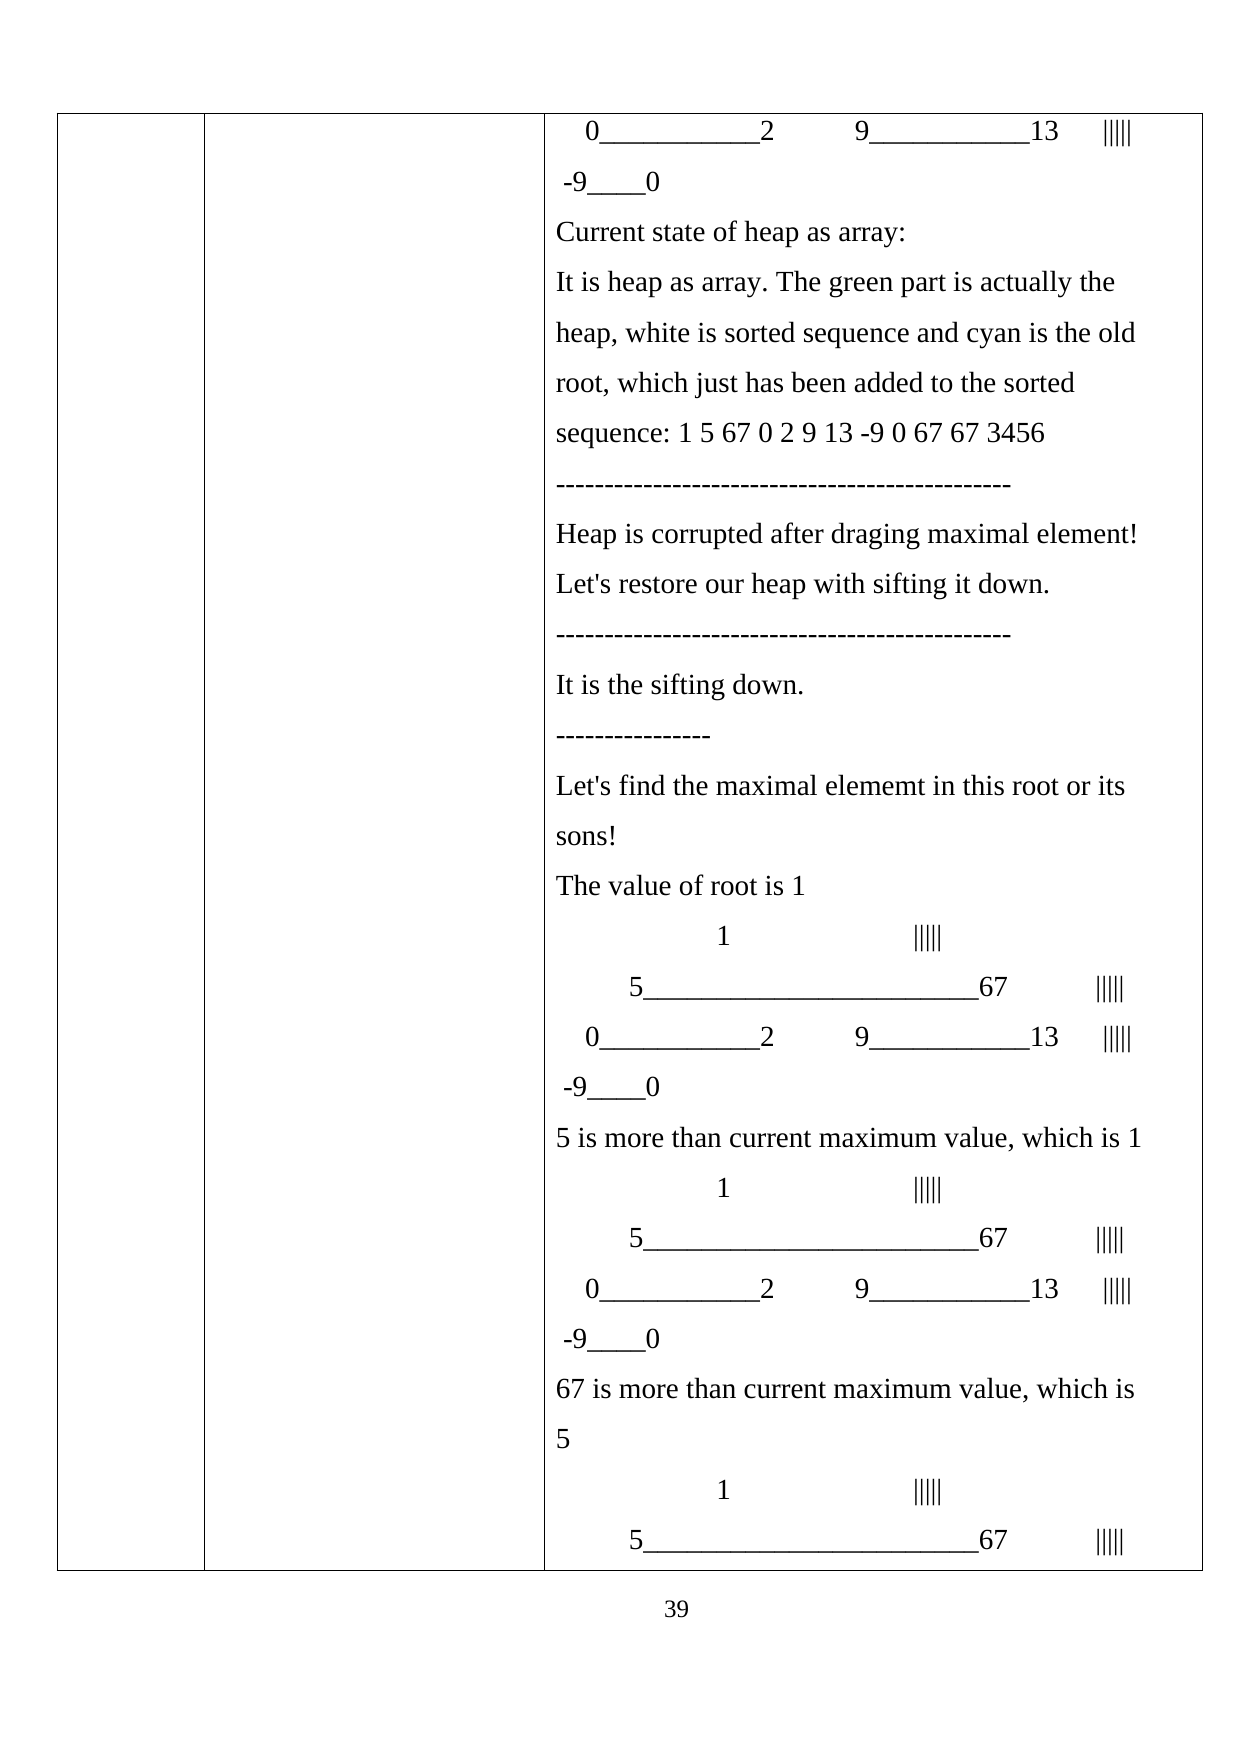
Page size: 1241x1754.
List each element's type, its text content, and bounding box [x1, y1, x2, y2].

table_cell 1 [58, 114, 204, 1570]
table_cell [205, 114, 544, 1570]
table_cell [545, 114, 1202, 1570]
